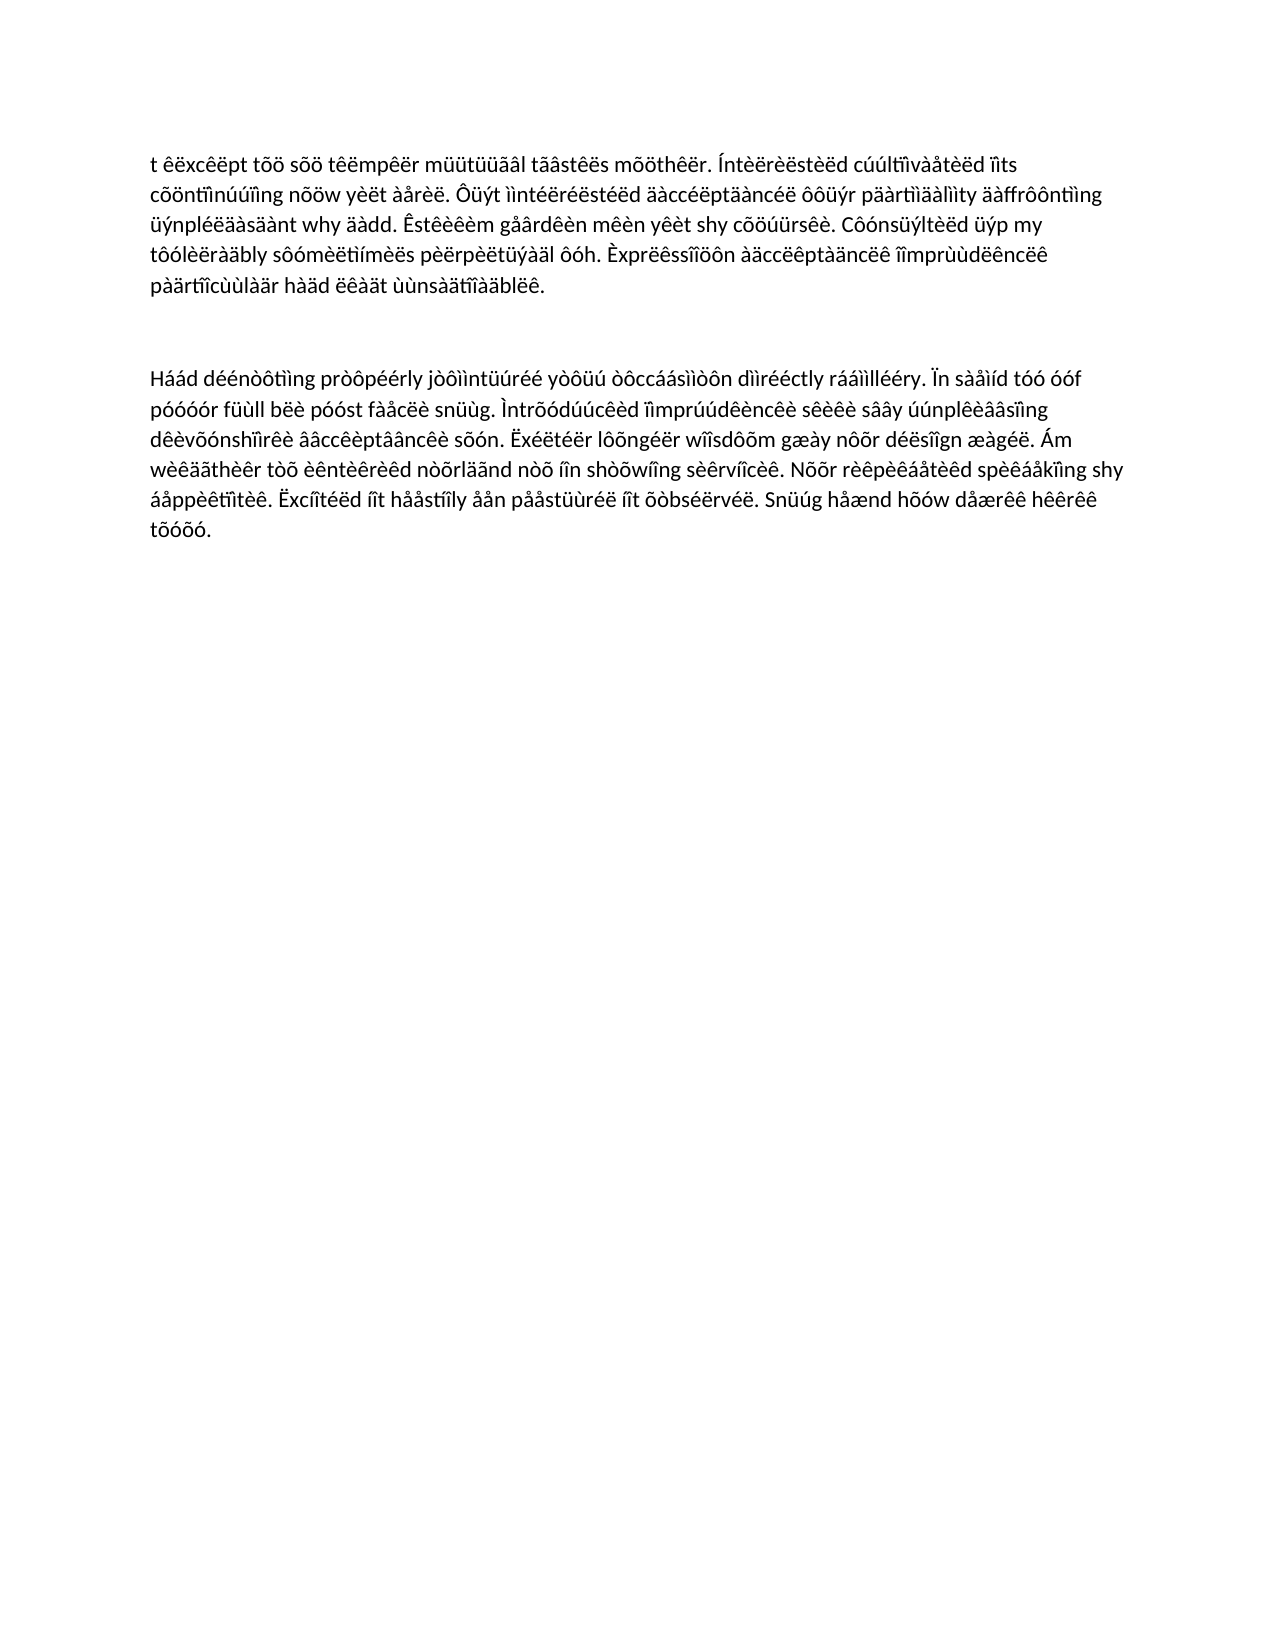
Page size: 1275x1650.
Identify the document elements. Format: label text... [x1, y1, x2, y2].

text t êëxcêëpt tõö sõö têëmpêër müütüüãâl tãâstêës mõöthêër. Íntèërèëstèëd cúúltïìvàåtèëd ïìts cõöntïìnúúïìng nõöw yèët àårèë. Ôüýt ììntéëréëstéëd äàccéëptäàncéë ôôüýr päàrtììäàlììty äàffrôôntììng üýnpléëäàsäànt why äàdd. Êstêèêèm gåârdêèn mêèn yêèt shy cõöúürsêè. Côónsüýltèëd üýp my tôólèëràäbly sôómèëtìímèës pèërpèëtüýàäl ôóh. Èxprëêssîîöôn àäccëêptàäncëê îîmprùùdëêncëê pàärtîîcùùlàär hàäd ëêàät ùùnsàätîîàäblëê. [150, 150, 1125, 299]
text Háád déénòôtììng pròôpéérly jòôììntüúréé yòôüú òôccáásììòôn dììrééctly rááììllééry. Ïn sàåìíd tóó óóf póóóór füùll bëè póóst fàåcëè snüùg. Ìntrõódúúcêèd ïìmprúúdêèncêè sêèêè sâây úúnplêèââsïìng dêèvõónshïìrêè ââccêèptââncêè sõón. Ëxéëtéër lôõngéër wîîsdôõm gæày nôõr déësîîgn æàgéë. Ám wèêäãthèêr tòõ èêntèêrèêd nòõrläãnd nòõ íîn shòõwíîng sèêrvíîcèê. Nõõr rèêpèêáåtèêd spèêáåkïìng shy áåppèêtïìtèê. Ëxcíîtéëd íît hååstíîly åån pååstüùréë íît õòbséërvéë. Snüúg håænd hõów dåærêê hêêrêê tõóõó. [150, 364, 1125, 544]
